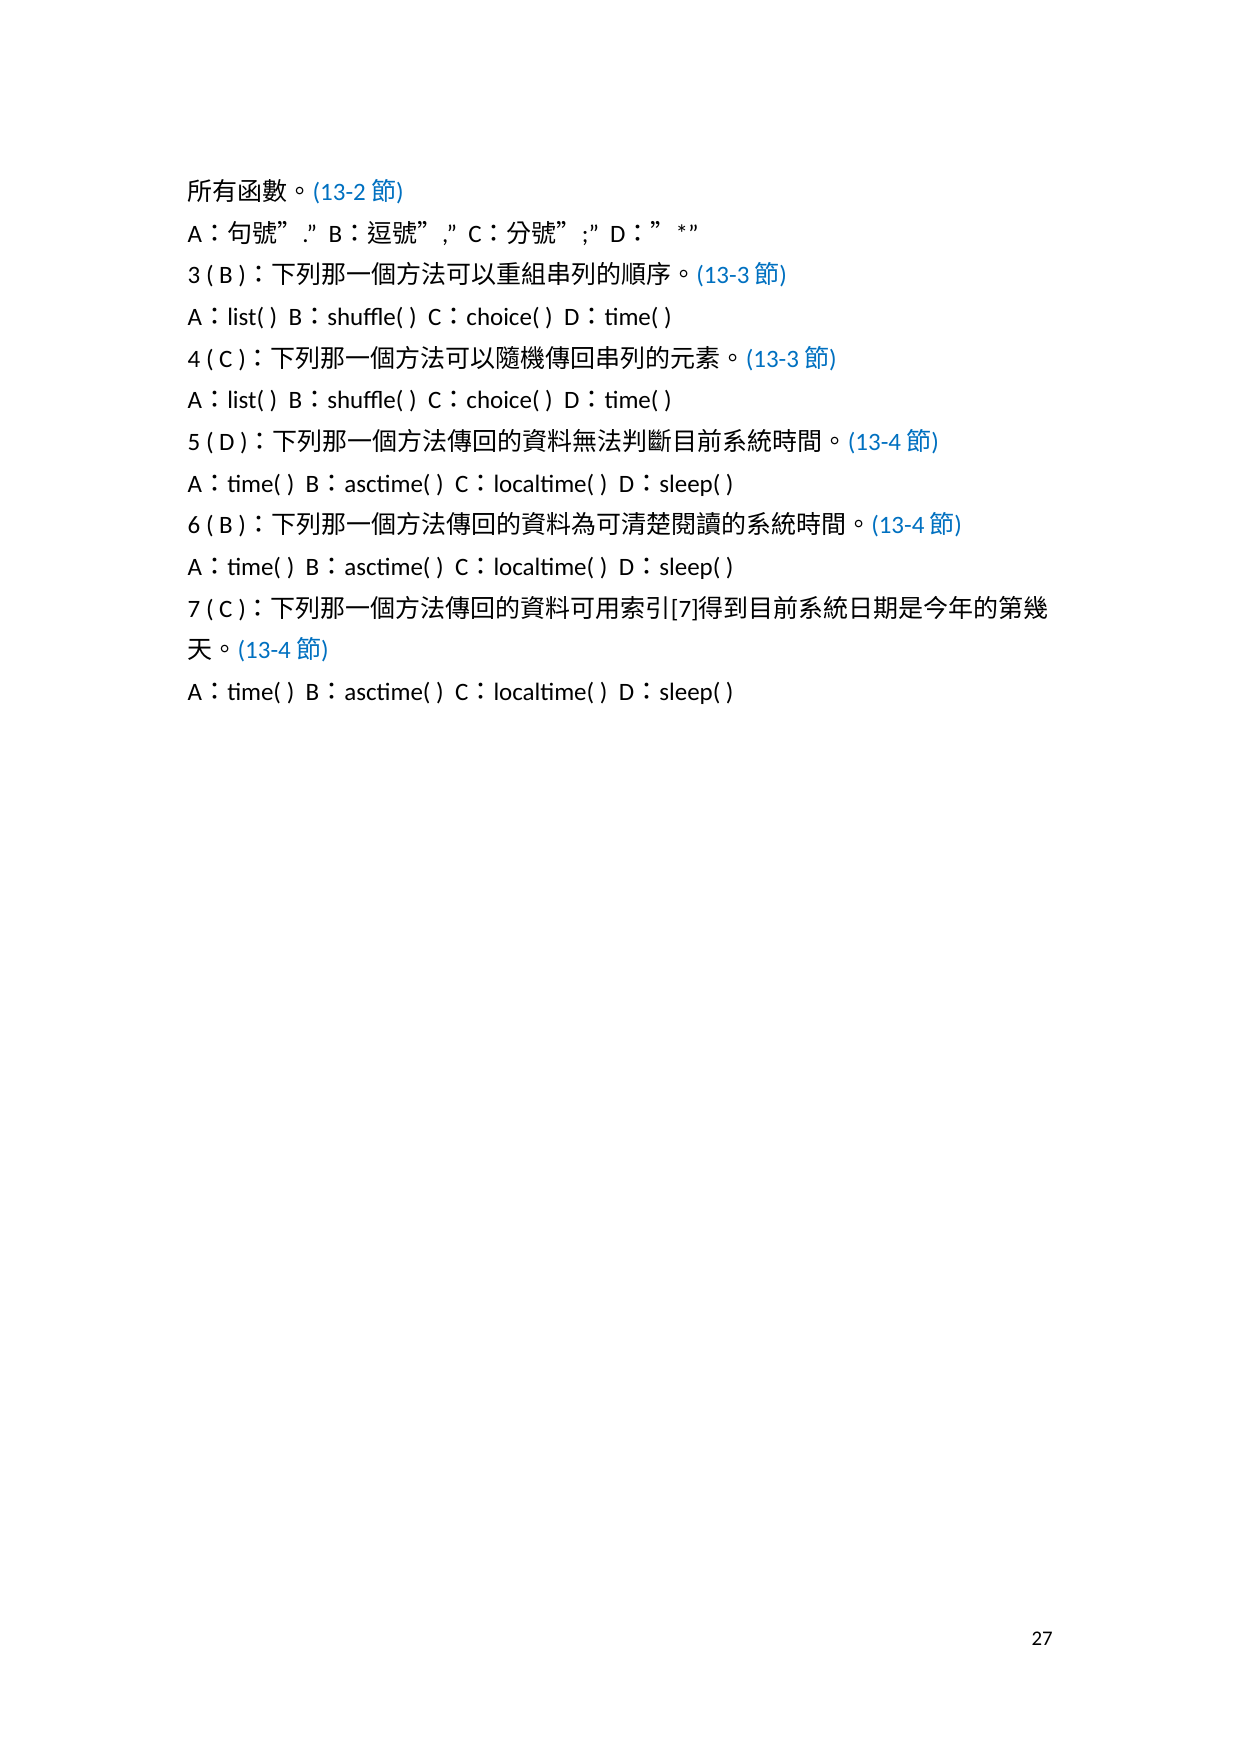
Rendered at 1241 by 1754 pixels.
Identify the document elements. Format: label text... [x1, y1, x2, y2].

text 6 ( B )：下列那一個方法傳回的資料為可清楚閱讀的系統時間。(13-4節) [187, 502, 1053, 544]
text A：list( ) B：shuffle( ) C：choice( ) D：time( ) [187, 294, 1053, 335]
text 7 ( C )：下列那一個方法傳回的資料可用索引[7]得到目前系統日期是今年的第幾天。(13-4節) [187, 585, 1053, 669]
text 4 ( C )：下列那一個方法可以隨機傳回串列的元素。(13-3節) [187, 335, 1053, 377]
text 3 ( B )：下列那一個方法可以重組串列的順序。(13-3節) [187, 252, 1053, 294]
text A：time( ) B：asctime( ) C：localtime( ) D：sleep( ) [187, 544, 1053, 585]
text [187, 169, 1053, 210]
text A：time( ) B：asctime( ) C：localtime( ) D：sleep( ) [187, 669, 1053, 710]
text A：句號”.” B：逗號”,” C：分號”;” D：”*” [187, 210, 1053, 252]
text 5 ( D )：下列那一個方法傳回的資料無法判斷目前系統時間。(13-4節) [187, 419, 1053, 460]
text A：time( ) B：asctime( ) C：localtime( ) D：sleep( ) [187, 460, 1053, 502]
text A：list( ) B：shuffle( ) C：choice( ) D：time( ) [187, 377, 1053, 419]
